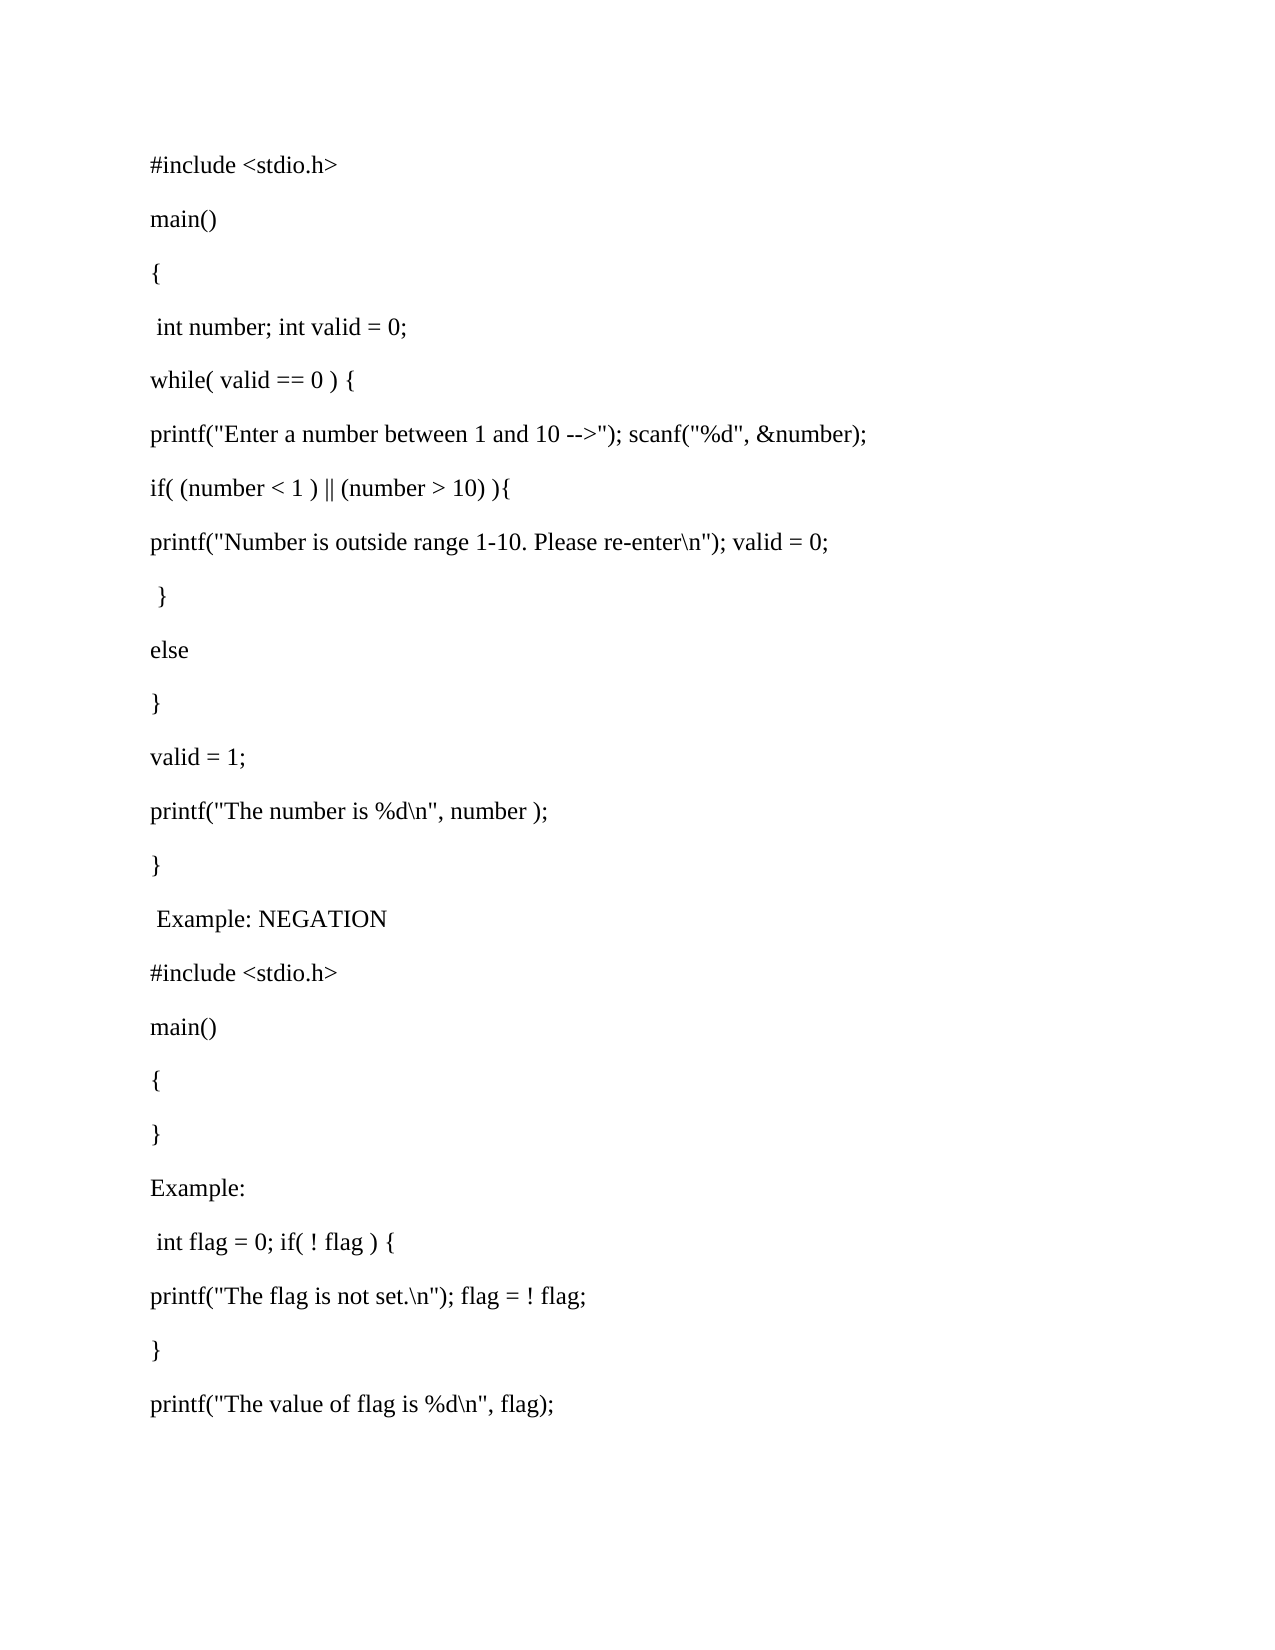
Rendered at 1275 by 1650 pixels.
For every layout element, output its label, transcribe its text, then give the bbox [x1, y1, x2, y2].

text printf("The value of flag is %d\n", flag); [150, 1389, 1125, 1417]
text } [150, 850, 1125, 879]
text valid = 1; [150, 742, 1125, 771]
text Example: [150, 1173, 1125, 1202]
text int flag = 0; if( ! flag ) { [150, 1227, 1125, 1256]
text int number; int valid = 0; [150, 312, 1125, 340]
text Example: NEGATION [150, 904, 1125, 933]
text main() [150, 1012, 1125, 1040]
text } [150, 688, 1125, 717]
text { [150, 1066, 1125, 1094]
text printf("Enter a number between 1 and 10 -->"); scanf("%d", &number); [150, 419, 1125, 448]
text printf("Number is outside range 1-10. Please re-enter\n"); valid = 0; [150, 527, 1125, 556]
text #include <stdio.h> [150, 958, 1125, 987]
text if( (number < 1 ) || (number > 10) ){ [150, 473, 1125, 502]
text main() [150, 204, 1125, 233]
text #include <stdio.h> [150, 150, 1125, 179]
text printf("The number is %d\n", number ); [150, 796, 1125, 825]
text } [150, 1119, 1125, 1148]
text printf("The flag is not set.\n"); flag = ! flag; [150, 1281, 1125, 1310]
text else [150, 635, 1125, 663]
text { [150, 258, 1125, 286]
text } [150, 581, 1125, 609]
text } [150, 1335, 1125, 1363]
text while( valid == 0 ) { [150, 365, 1125, 394]
